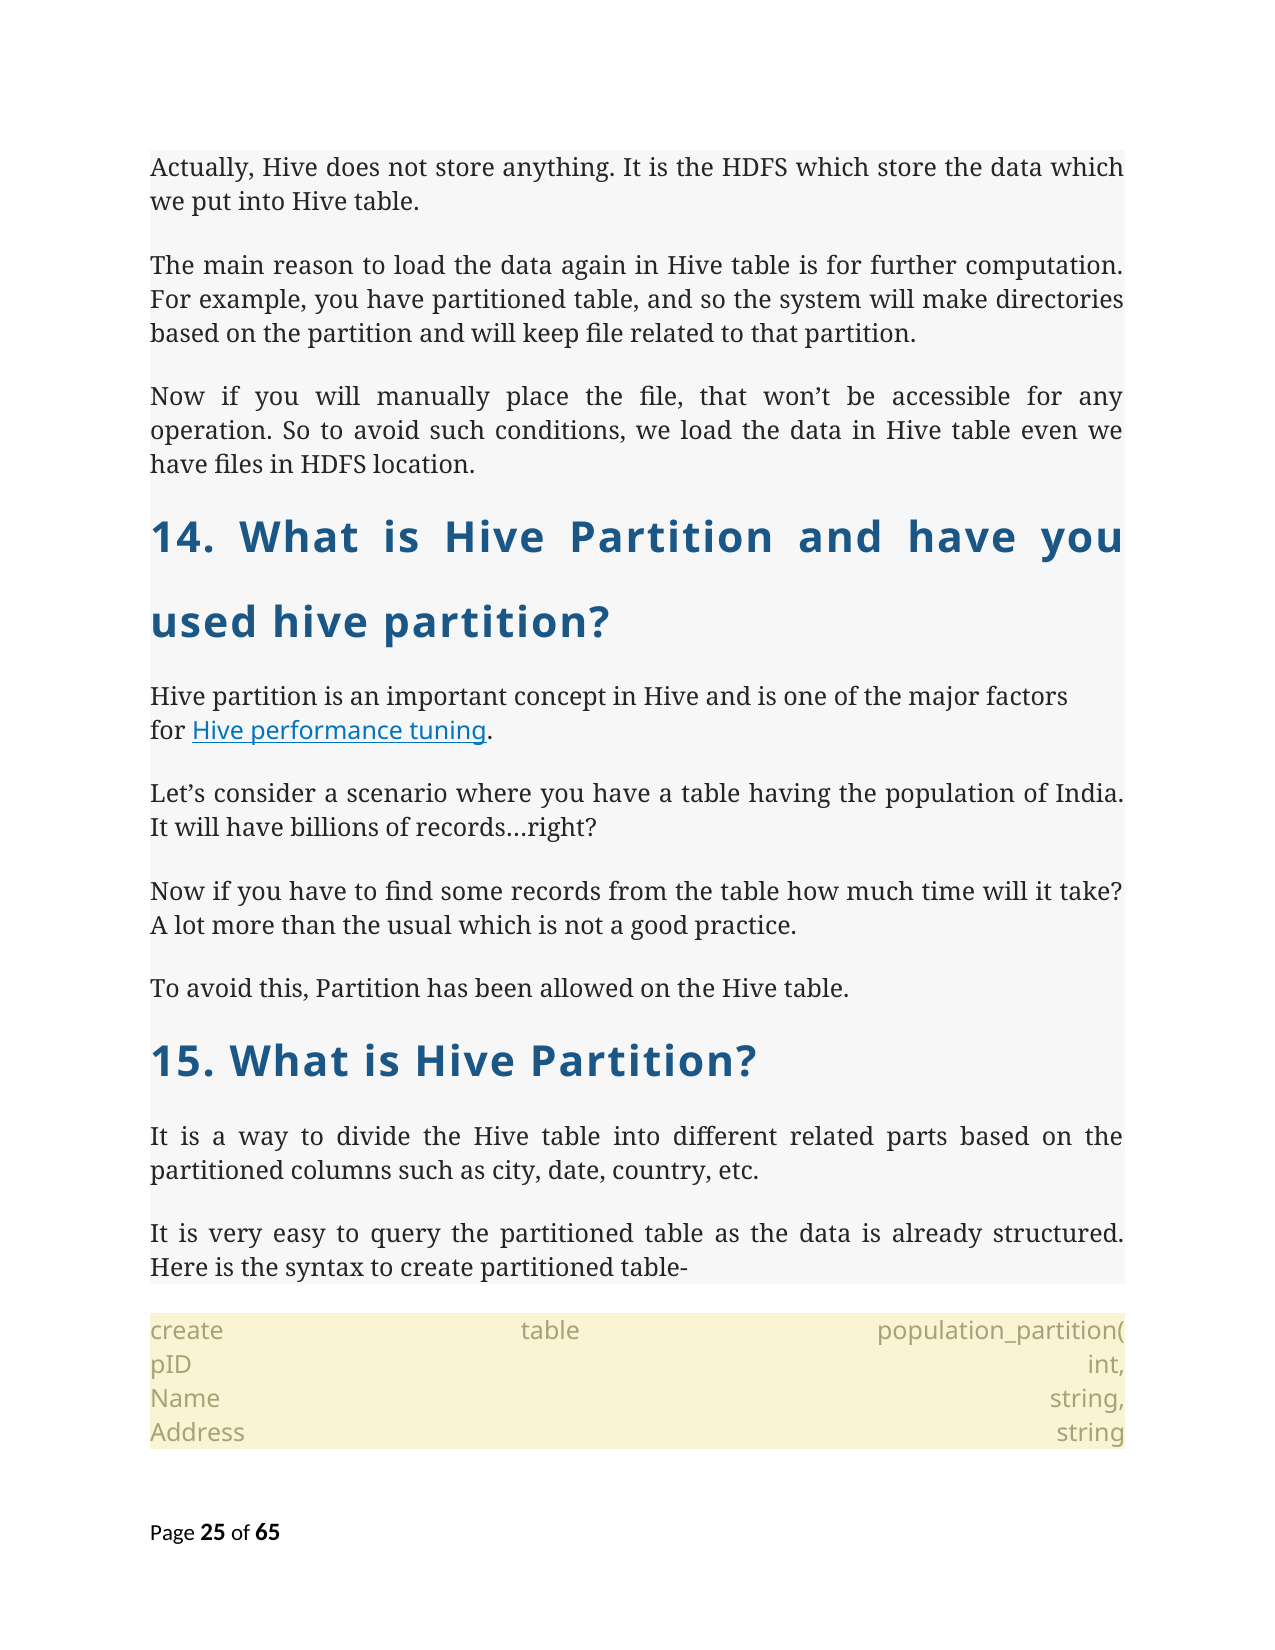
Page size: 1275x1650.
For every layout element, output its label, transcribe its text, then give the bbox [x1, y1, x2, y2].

text Let’s consider a scenario where you have a table having the population of India. It will have billions of records…right? [150, 776, 1125, 844]
text 15. What is Hive Partition? [150, 1005, 1125, 1089]
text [150, 1313, 1125, 1449]
text Now if you will manually place the file, that won’t be accessible for any operation. So to avoid such conditions, we load the data in Hive table even we have files in HDFS location. [150, 379, 1125, 481]
text It is a way to divide the Hive table into different related parts based on the partitioned columns such as city, date, country, etc. [150, 1118, 1125, 1186]
text 14. What is Hive Partition and have you used hive partition? [150, 481, 1125, 649]
text It is very easy to query the partitioned table as the data is already structured. Here is the syntax to create partitioned table- [150, 1216, 1125, 1284]
text Actually, Hive does not store anything. It is the HDFS which store the data which we put into Hive table. [150, 150, 1125, 218]
text Now if you have to find some records from the table how much time will it take? A lot more than the usual which is not a good practice. [150, 873, 1125, 941]
text Hive partition is an important concept in Hive and is one of the major factors for Hive performance tuning. [150, 679, 1125, 747]
text The main reason to load the data again in Hive table is for further computation. For example, you have partitioned table, and so the system will make directories based on the partition and will keep file related to that partition. [150, 247, 1125, 349]
text To avoid this, Partition has been allowed on the Hive table. [150, 971, 1125, 1005]
